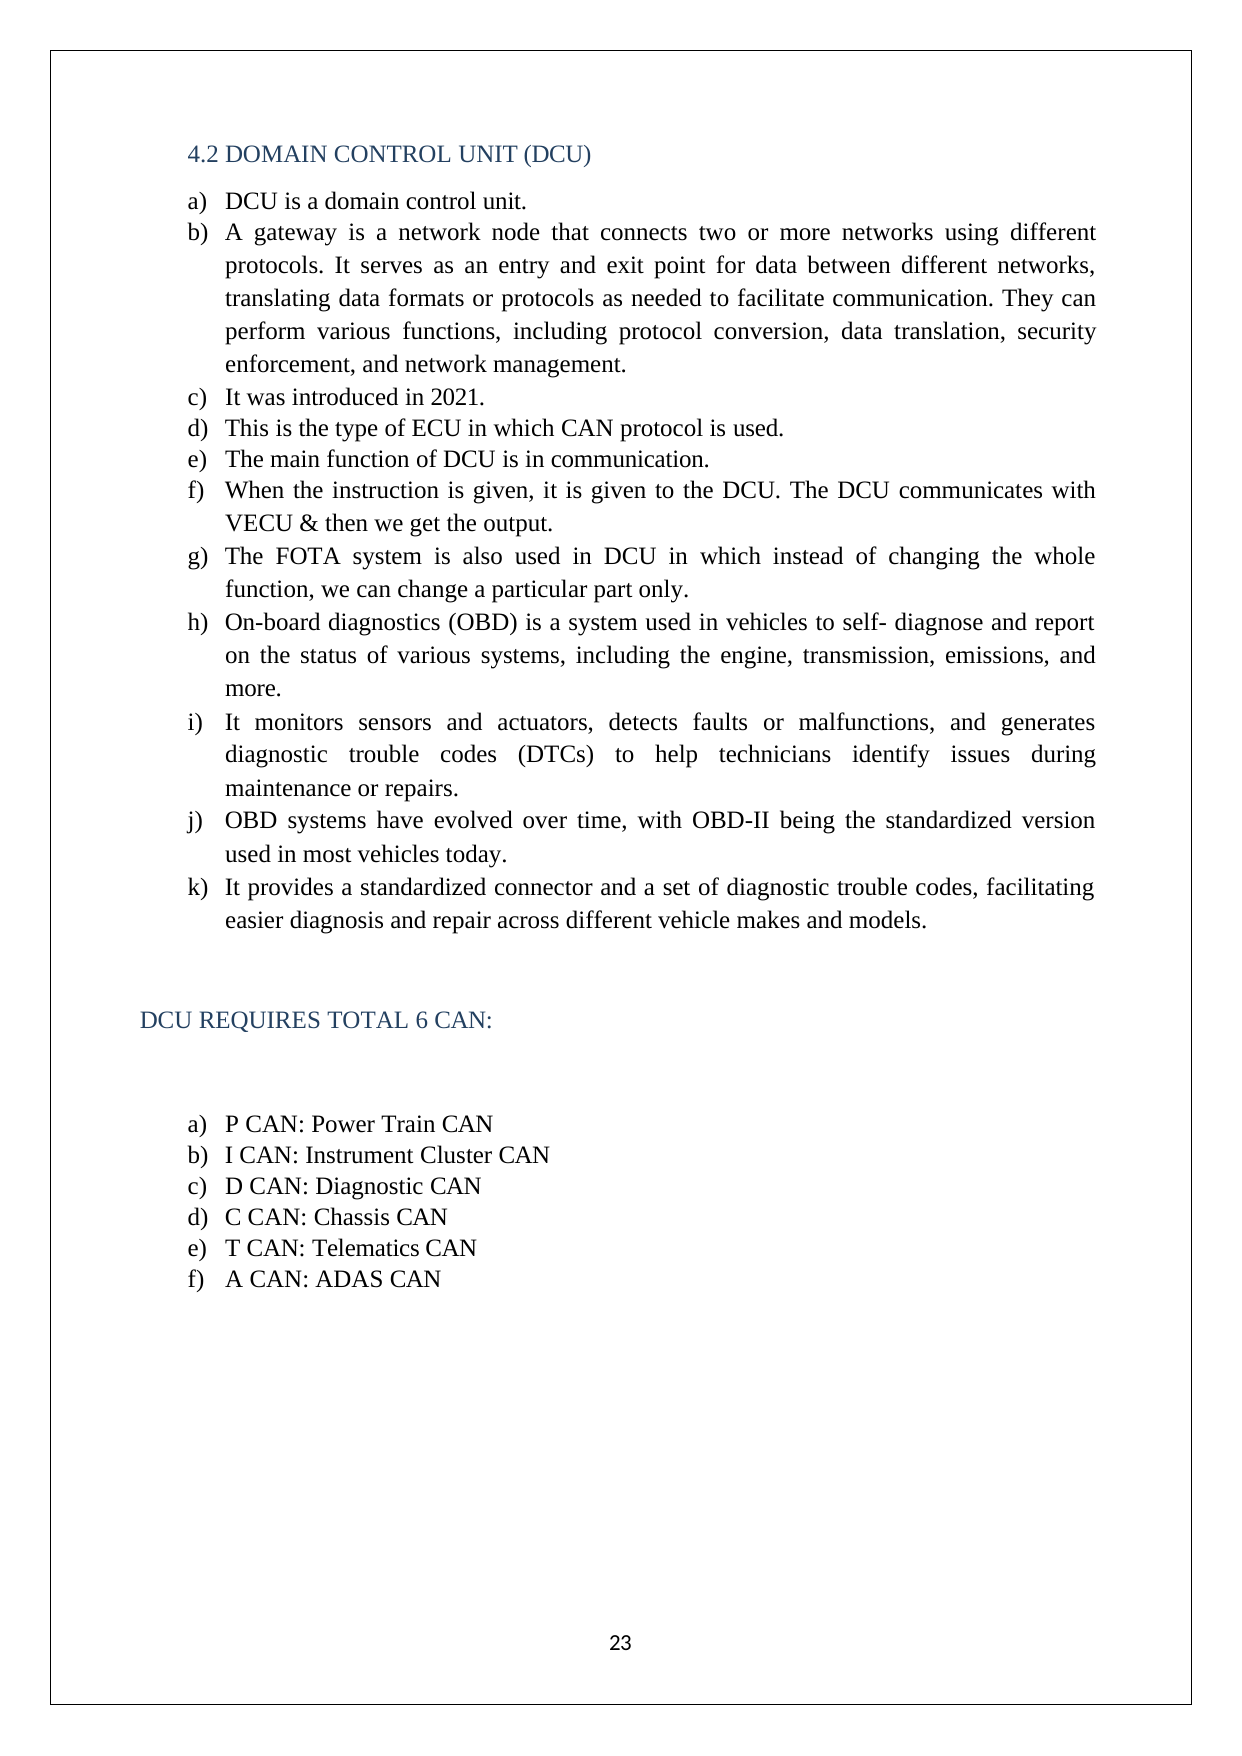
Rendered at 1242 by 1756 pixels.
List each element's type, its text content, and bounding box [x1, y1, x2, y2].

list When the instruction is given, it is given to the DCU. The DCU communicates with VECU & then we get the output. [187, 475, 1097, 537]
list C CAN: Chassis CAN [187, 1202, 1121, 1231]
list D CAN: Diagnostic CAN [187, 1171, 1121, 1200]
list DOMAIN CONTROL UNIT (DCU) [187, 139, 1121, 167]
text DCU REQUIRES TOTAL 6 CAN: [139, 1006, 1121, 1034]
list DCU is a domain control unit. [187, 186, 1121, 215]
list It provides a standardized connector and a set of diagnostic trouble codes, facilitating easier diagnosis and repair across different vehicle makes and models. [187, 872, 1096, 933]
list A gateway is a network node that connects two or more networks using different protocols. It serves as an entry and exit point for data between different networks, translating data formats or protocols as needed to facilitate communication. They can perform various functions, including protocol conversion, data translation, security enforcement, and network management. [187, 217, 1097, 378]
list It was introduced in 2021. [187, 382, 1121, 411]
list P CAN: Power Train CAN [187, 1109, 1121, 1138]
list On-board diagnostics (OBD) is a system used in vehicles to self- diagnose and report on the status of various systems, including the engine, transmission, emissions, and more. [187, 607, 1097, 702]
list The main function of DCU is in communication. [187, 444, 1121, 473]
list T CAN: Telematics CAN [187, 1233, 1121, 1262]
list This is the type of ECU in which CAN protocol is used. [187, 413, 1121, 442]
list The FOTA system is also used in DCU in which instead of changing the whole function, we can change a particular part only. [187, 541, 1096, 603]
list A CAN: ADAS CAN [187, 1264, 1121, 1293]
list I CAN: Instrument Cluster CAN [187, 1140, 1121, 1169]
list It monitors sensors and actuators, detects faults or malfunctions, and generates diagnostic trouble codes (DTCs) to help technicians identify issues during maintenance or repairs. [187, 707, 1096, 801]
list OBD systems have evolved over time, with OBD-II being the standardized version used in most vehicles today. [187, 806, 1096, 867]
